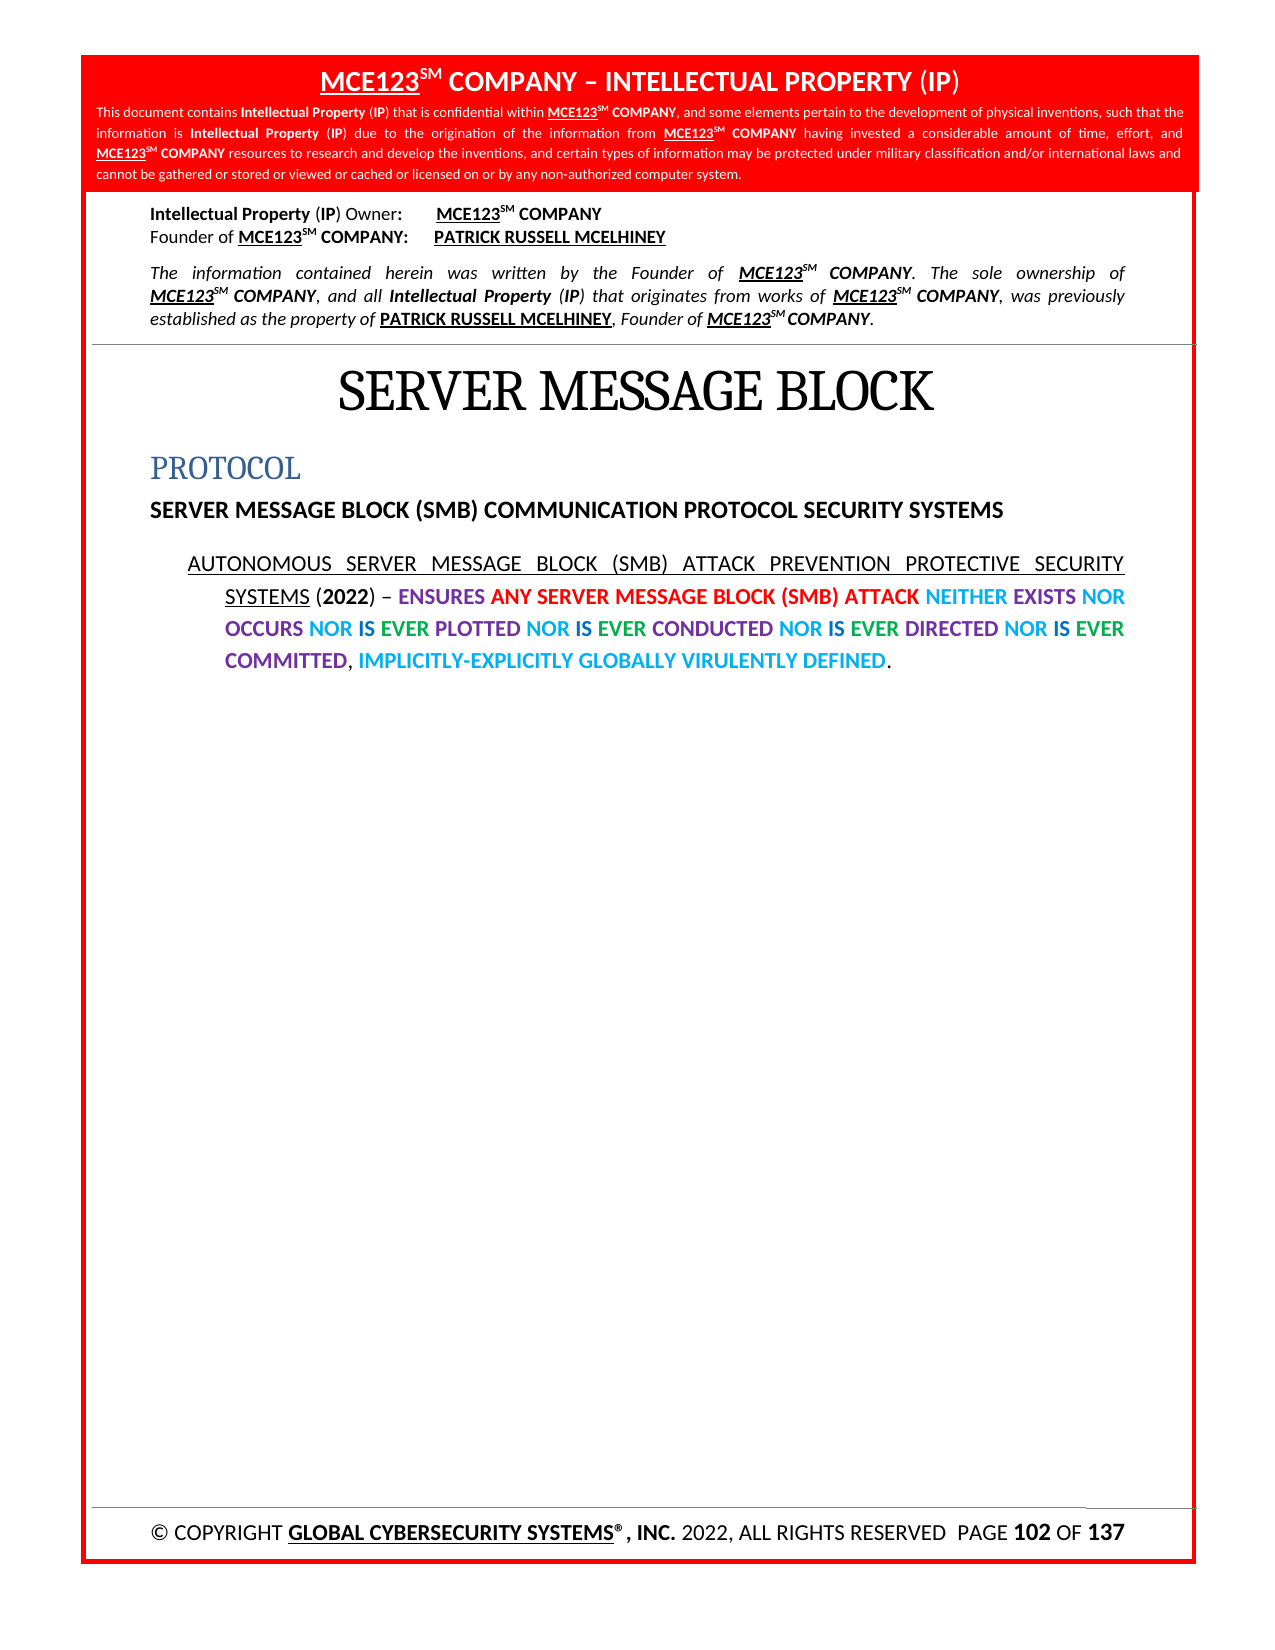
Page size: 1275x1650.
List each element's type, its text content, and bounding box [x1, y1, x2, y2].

title SERVER MESSAGE BLOCK [150, 358, 1125, 425]
subtitle PROTOCOL [150, 450, 1125, 488]
text AUTONOMOUS SERVER MESSAGE BLOCK (SMB) ATTACK PREVENTION PROTECTIVE SECURITY SYSTEMS (2022) – ENSURES ANY SERVER MESSAGE BLOCK (SMB) ATTACK NEITHER EXISTS NOR OCCURS NOR IS EVER PLOTTED NOR IS EVER CONDUCTED NOR IS EVER DIRECTED NOR IS EVER COMMITTED, IMPLICITLY-EXPLICITLY GLOBALLY VIRULENTLY DEFINED. [187, 549, 1125, 574]
text AUTONOMOUS SERVER MESSAGE BLOCK (SMB) ATTACK PREVENTION PROTECTIVE SECURITY SYSTEMS (2022) – ENSURES ANY SERVER MESSAGE BLOCK (SMB) ATTACK NEITHER EXISTS NOR OCCURS NOR IS EVER PLOTTED NOR IS EVER CONDUCTED NOR IS EVER DIRECTED NOR IS EVER COMMITTED, IMPLICITLY-EXPLICITLY GLOBALLY VIRULENTLY DEFINED. [187, 575, 1125, 674]
text SERVER MESSAGE BLOCK (SMB) COMMUNICATION PROTOCOL SECURITY SYSTEMS [150, 494, 1125, 524]
